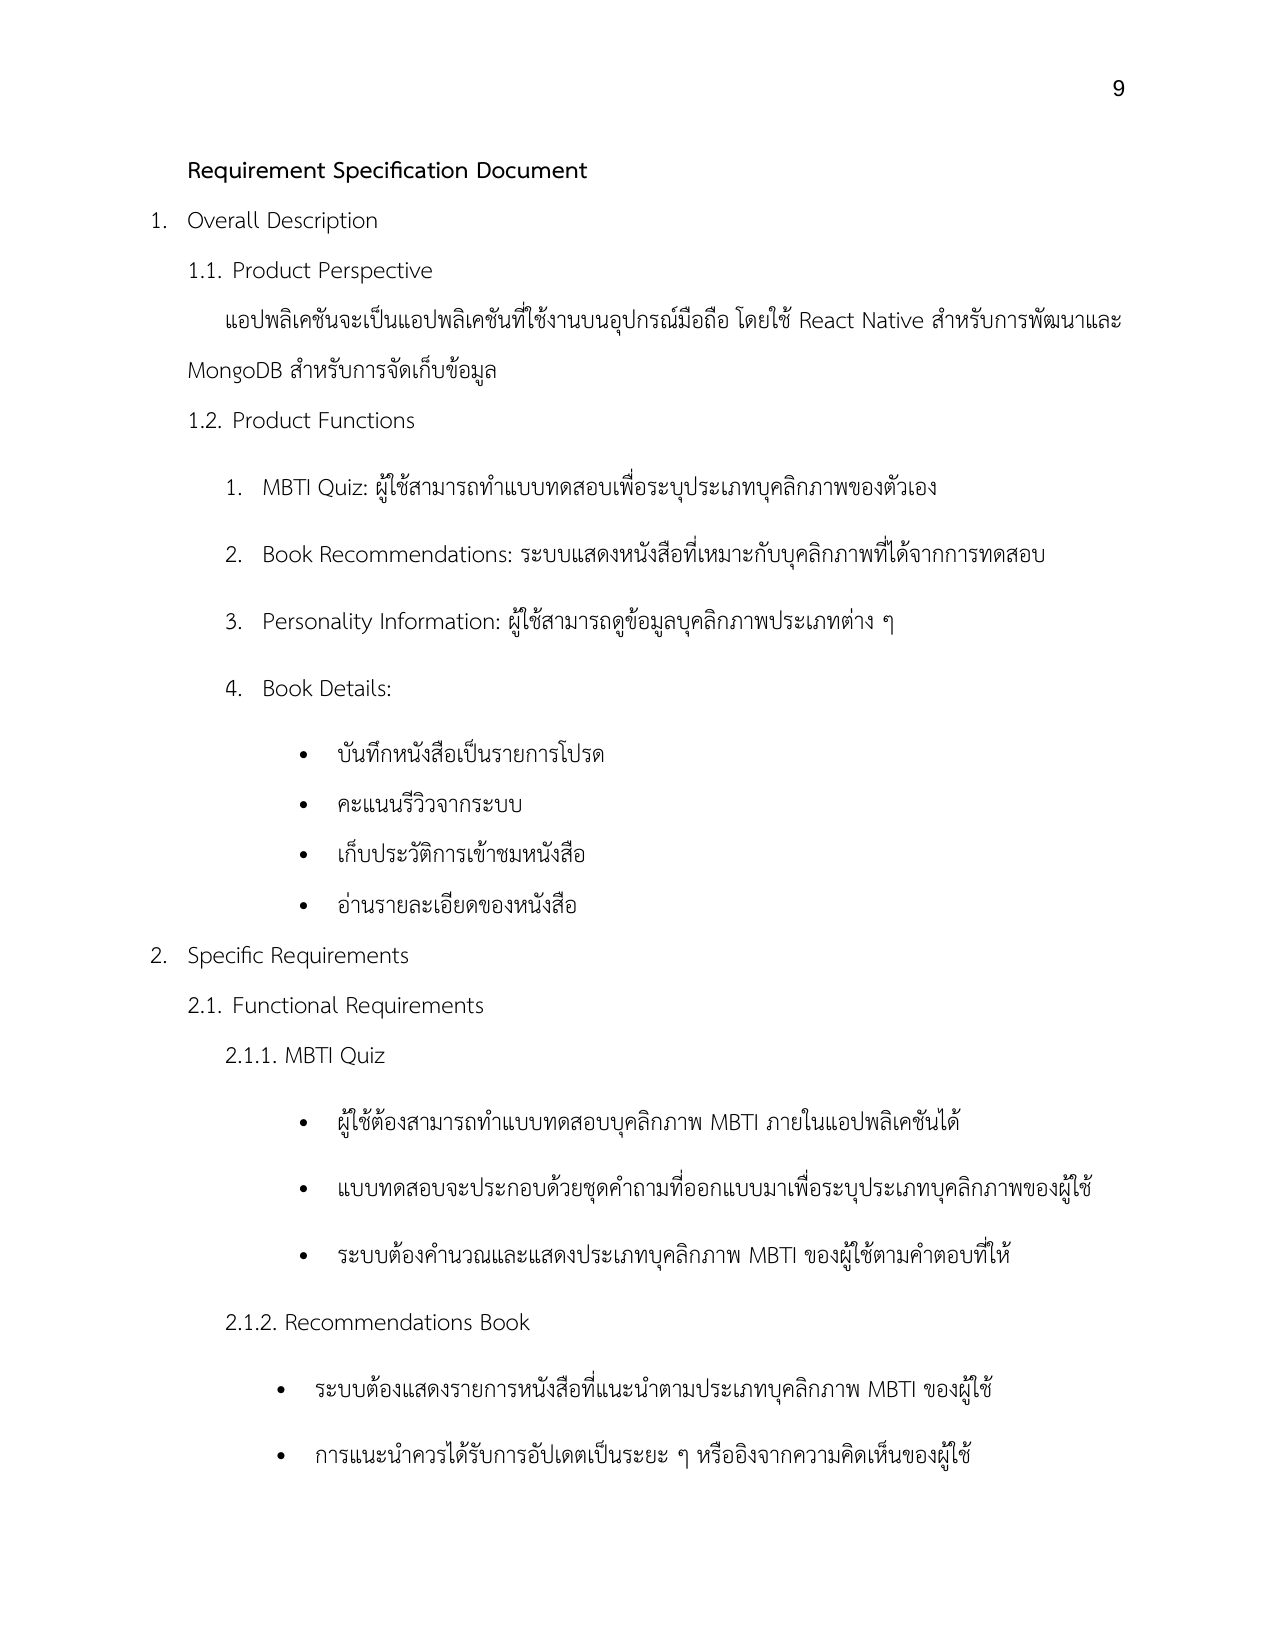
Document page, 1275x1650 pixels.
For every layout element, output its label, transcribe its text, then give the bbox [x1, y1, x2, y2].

list MBTI Quiz [225, 1035, 1125, 1079]
list บันทึกหนังสือเป็นรายการโปรด [300, 734, 1125, 778]
list การแนะนำควรได้รับการอัปเดตเป็นระยะ ๆ หรืออิงจากความคิดเห็นของผู้ใช้ [277, 1436, 1125, 1479]
list MBTI Quiz: ผู้ใช้สามารถทำแบบทดสอบเพื่อระบุประเภทบุคลิกภาพของตัวเอง [225, 467, 1125, 511]
list Requirement Specification Document [187, 150, 1125, 194]
list Specific Requirements [150, 935, 1125, 978]
list Product Functions [187, 401, 1125, 444]
list แบบทดสอบจะประกอบด้วยชุดคำถามที่ออกแบบมาเพื่อระบุประเภทบุคลิกภาพของผู้ใช้ [300, 1168, 1125, 1212]
list อ่านรายละเอียดของหนังสือ [300, 885, 1125, 928]
list Book Recommendations: ระบบแสดงหนังสือที่เหมาะกับบุคลิกภาพที่ได้จากการทดสอบ [225, 534, 1125, 578]
list แอปพลิเคชันจะเป็นแอปพลิเคชันที่ใช้งานบนอุปกรณ์มือถือ โดยใช้ React Native สำหรับการพัฒนาและ MongoDB สำหรับการจัดเก็บข้อมูล [187, 300, 1125, 394]
list Personality Information: ผู้ใช้สามารถดูข้อมูลบุคลิกภาพประเภทต่าง ๆ [225, 601, 1125, 644]
list Book Details: [225, 668, 1125, 711]
list Overall Description [150, 200, 1125, 244]
list Product Perspective [187, 250, 1125, 294]
list ผู้ใช้ต้องสามารถทำแบบทดสอบบุคลิกภาพ MBTI ภายในแอปพลิเคชันได้ [300, 1102, 1125, 1145]
list Functional Requirements [187, 985, 1125, 1028]
list เก็บประวัติการเข้าชมหนังสือ [300, 834, 1125, 878]
list Recommendations Book [225, 1302, 1125, 1346]
list คะแนนรีวิวจากระบบ [300, 784, 1125, 828]
list ระบบต้องคำนวณและแสดงประเภทบุคลิกภาพ MBTI ของผู้ใช้ตามคำตอบที่ให้ [300, 1235, 1125, 1279]
list ระบบต้องแสดงรายการหนังสือที่แนะนำตามประเภทบุคลิกภาพ MBTI ของผู้ใช้ [277, 1369, 1125, 1412]
